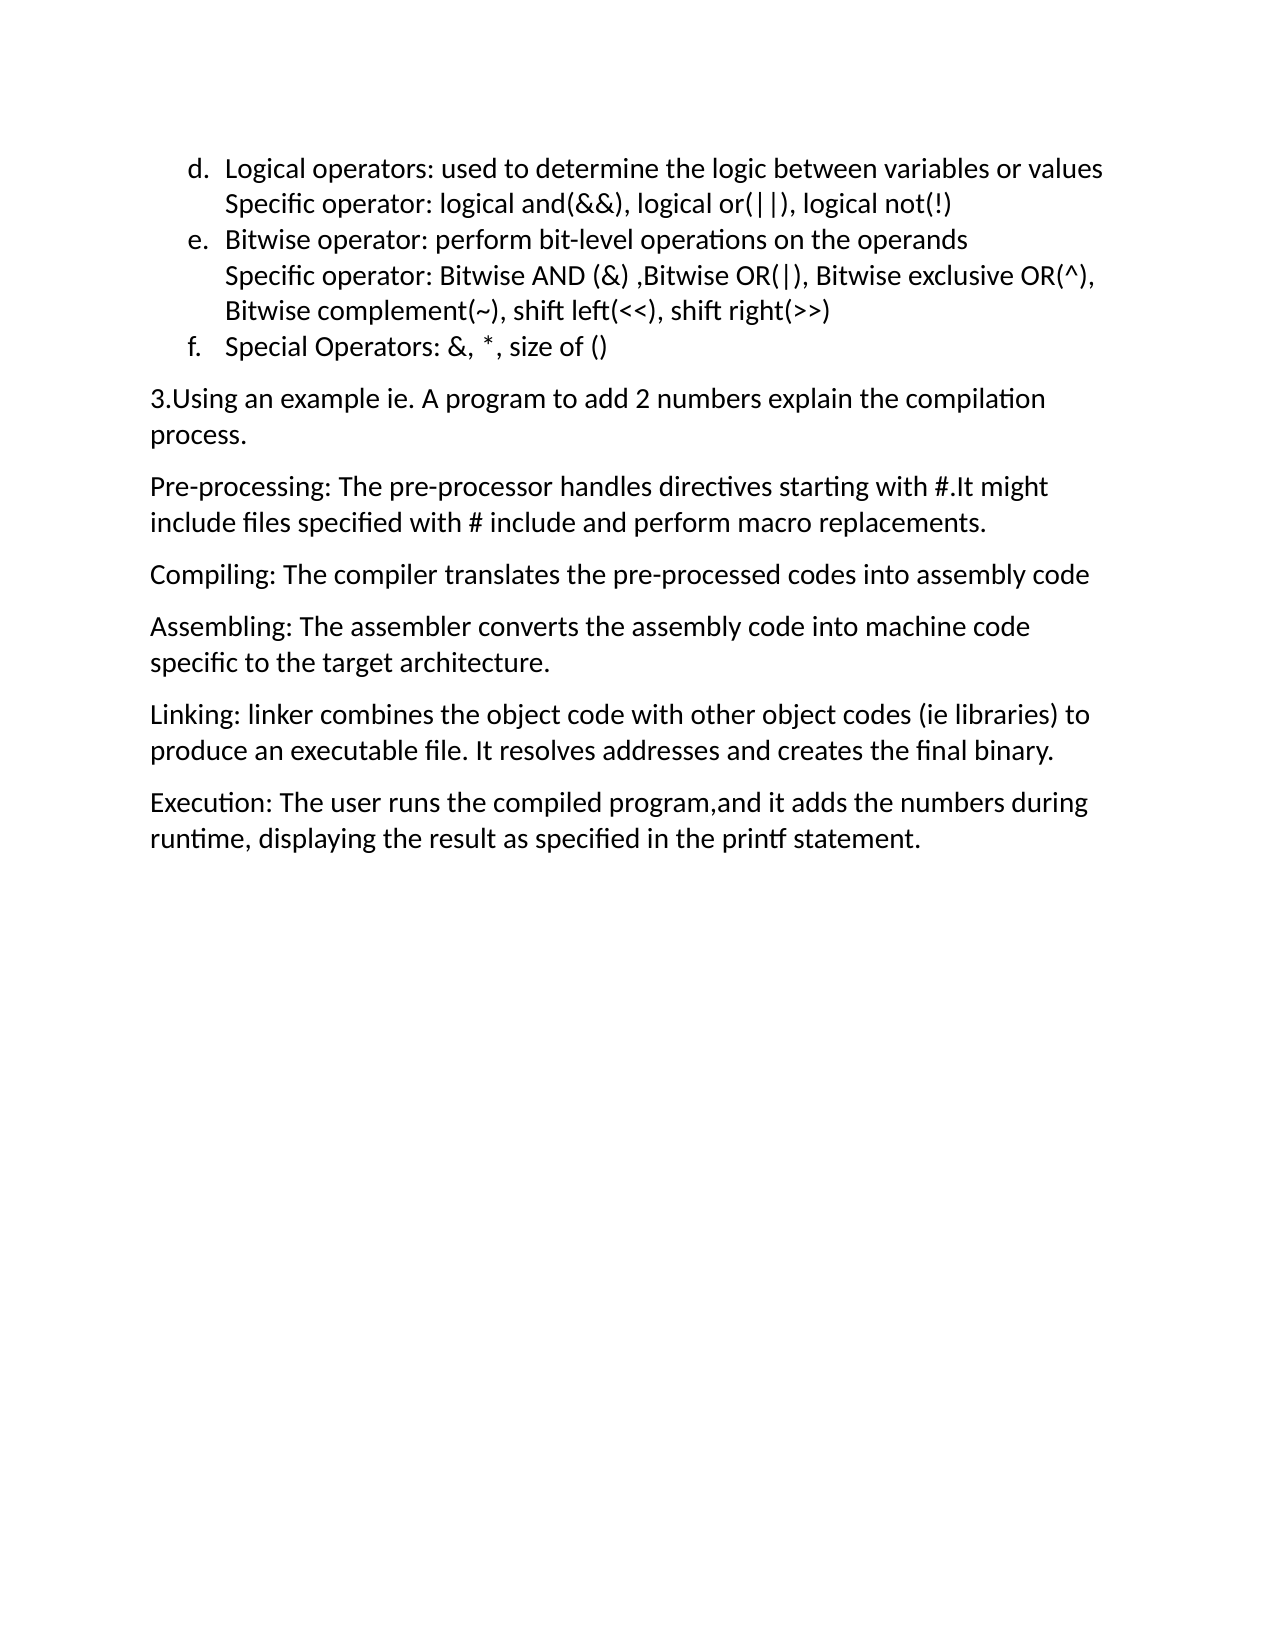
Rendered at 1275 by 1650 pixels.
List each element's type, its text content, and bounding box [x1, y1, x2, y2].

list Bitwise operator: perform bit-level operations on the operands [187, 221, 1125, 257]
list Special Operators: &, *, size of () [187, 328, 1125, 364]
text Assembling: The assembler converts the assembly code into machine code specific to the target architecture. [150, 608, 1125, 680]
text Execution: The user runs the compiled program,and it adds the numbers during runtime, displaying the result as specified in the printf statement. [150, 784, 1125, 856]
text Compiling: The compiler translates the pre-processed codes into assembly code [150, 556, 1125, 592]
list Specific operator: Bitwise AND (&) ,Bitwise OR(|), Bitwise exclusive OR(^), Bitwise complement(~), shift left(<<), shift right(>>) [225, 257, 1125, 328]
list Logical operators: used to determine the logic between variables or values [187, 150, 1125, 186]
text Linking: linker combines the object code with other object codes (ie libraries) to produce an executable file. It resolves addresses and creates the final binary. [150, 696, 1125, 768]
list Specific operator: logical and(&&), logical or(||), logical not(!) [225, 186, 1125, 221]
text Pre-processing: The pre-processor handles directives starting with #.It might include files specified with # include and perform macro replacements. [150, 468, 1125, 539]
text 3.Using an example ie. A program to add 2 numbers explain the compilation process. [150, 380, 1125, 452]
